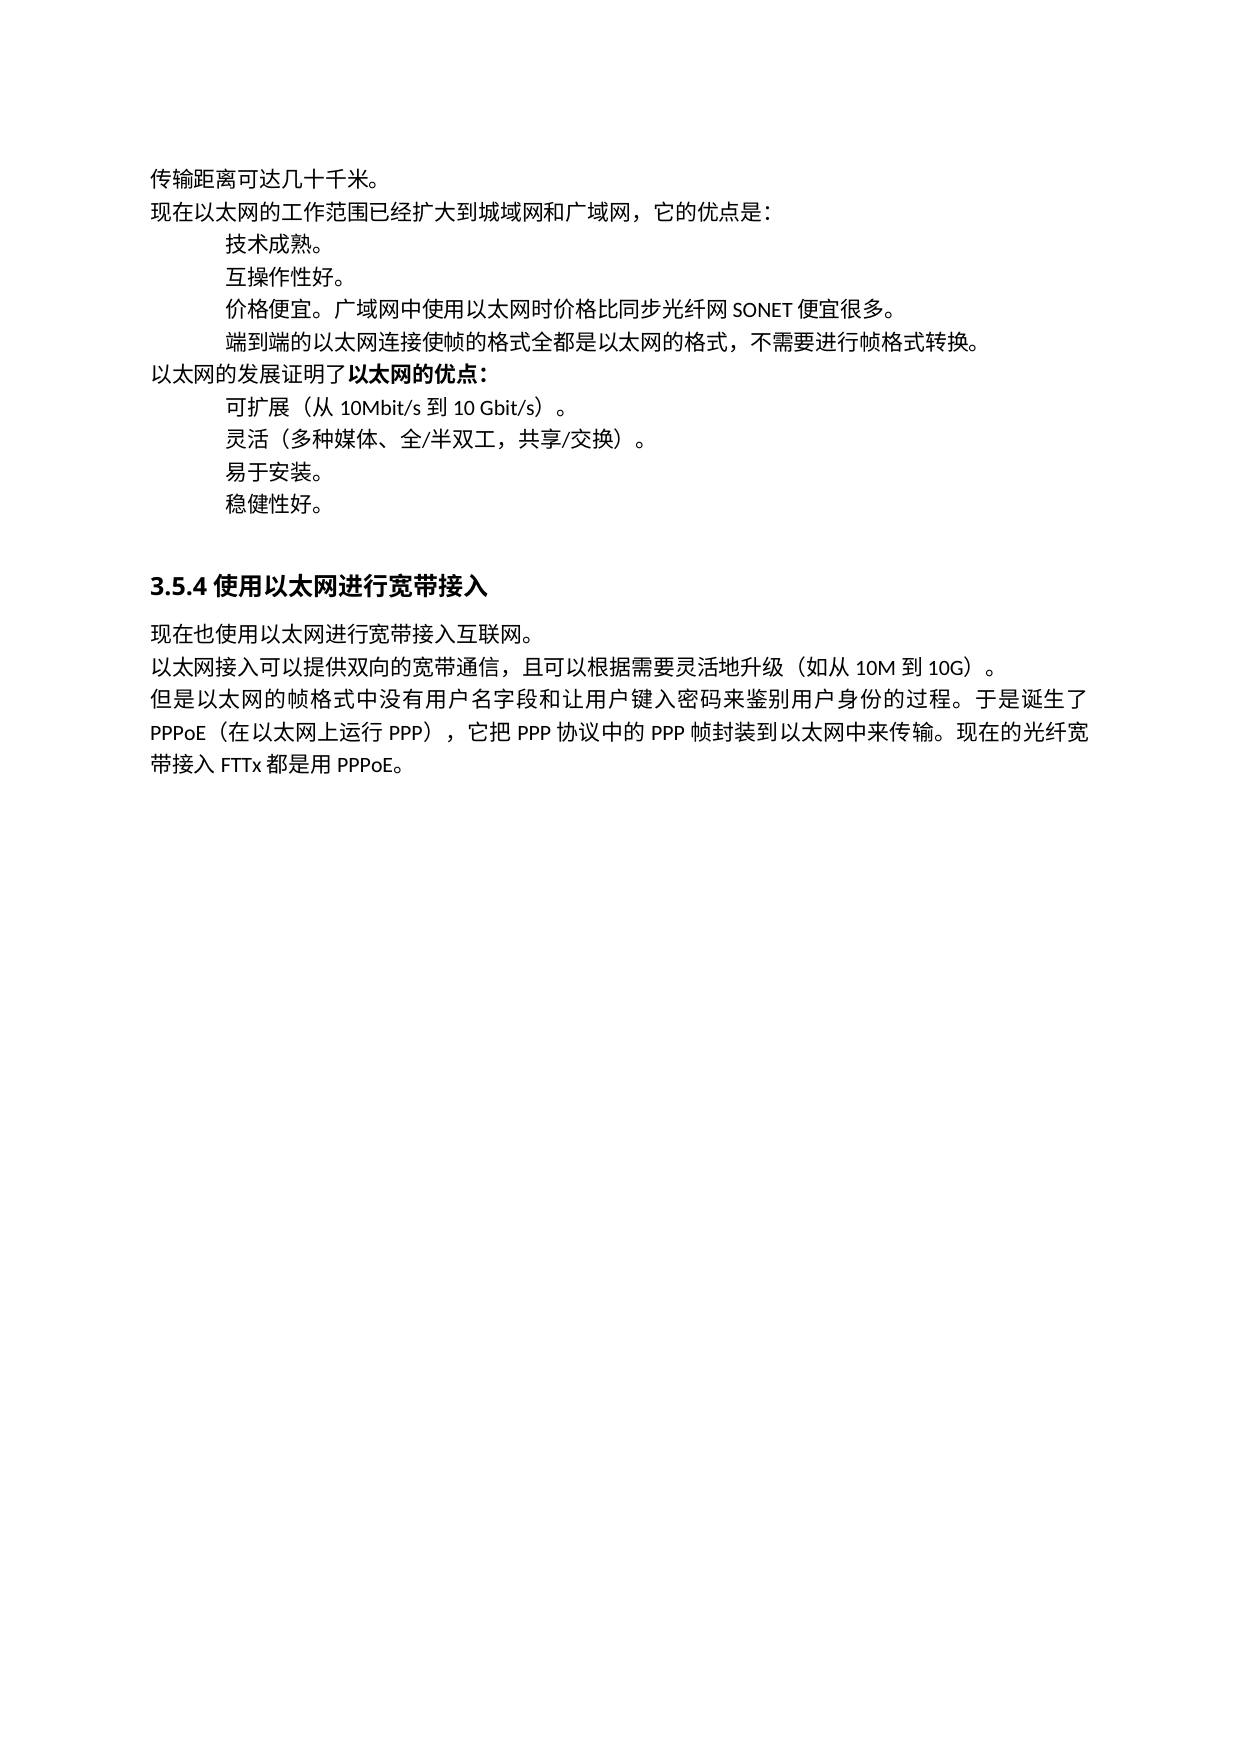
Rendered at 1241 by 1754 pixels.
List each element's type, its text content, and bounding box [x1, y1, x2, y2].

text 现在以太网的工作范围已经扩大到城域网和广域网，它的优点是： [150, 194, 1090, 227]
list 价格便宜。广域网中使用以太网时价格比同步光纤网SONET便宜很多。 [150, 292, 1090, 324]
list 稳健性好。 [150, 487, 1090, 519]
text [150, 162, 1090, 194]
list 互操作性好。 [150, 259, 1090, 292]
list 易于安装。 [150, 454, 1090, 487]
list 端到端的以太网连接使帧的格式全都是以太网的格式，不需要进行帧格式转换。 [150, 324, 1090, 357]
text 以太网接入可以提供双向的宽带通信，且可以根据需要灵活地升级（如从 10M 到 10G）。 [150, 649, 1090, 682]
text 3.5.4 使用以太网进行宽带接入 [150, 552, 1090, 617]
list 灵活（多种媒体、全/半双工，共享/交换）。 [150, 422, 1090, 454]
list 技术成熟。 [150, 227, 1090, 259]
text 但是以太网的帧格式中没有用户名字段和让用户键入密码来鉴别用户身份的过程。于是诞生了 PPPoE（在以太网上运行PPP），它把 PPP 协议中的 PPP 帧封装到以太网中来传输。现在的光纤宽带接入 FTTx 都是用 PPPoE。 [150, 682, 1090, 779]
list 可扩展（从 10Mbit/s 到 10 Gbit/s）。 [150, 389, 1090, 422]
text 现在也使用以太网进行宽带接入互联网。 [150, 617, 1090, 649]
text 以太网的发展证明了以太网的优点： [150, 357, 1090, 389]
